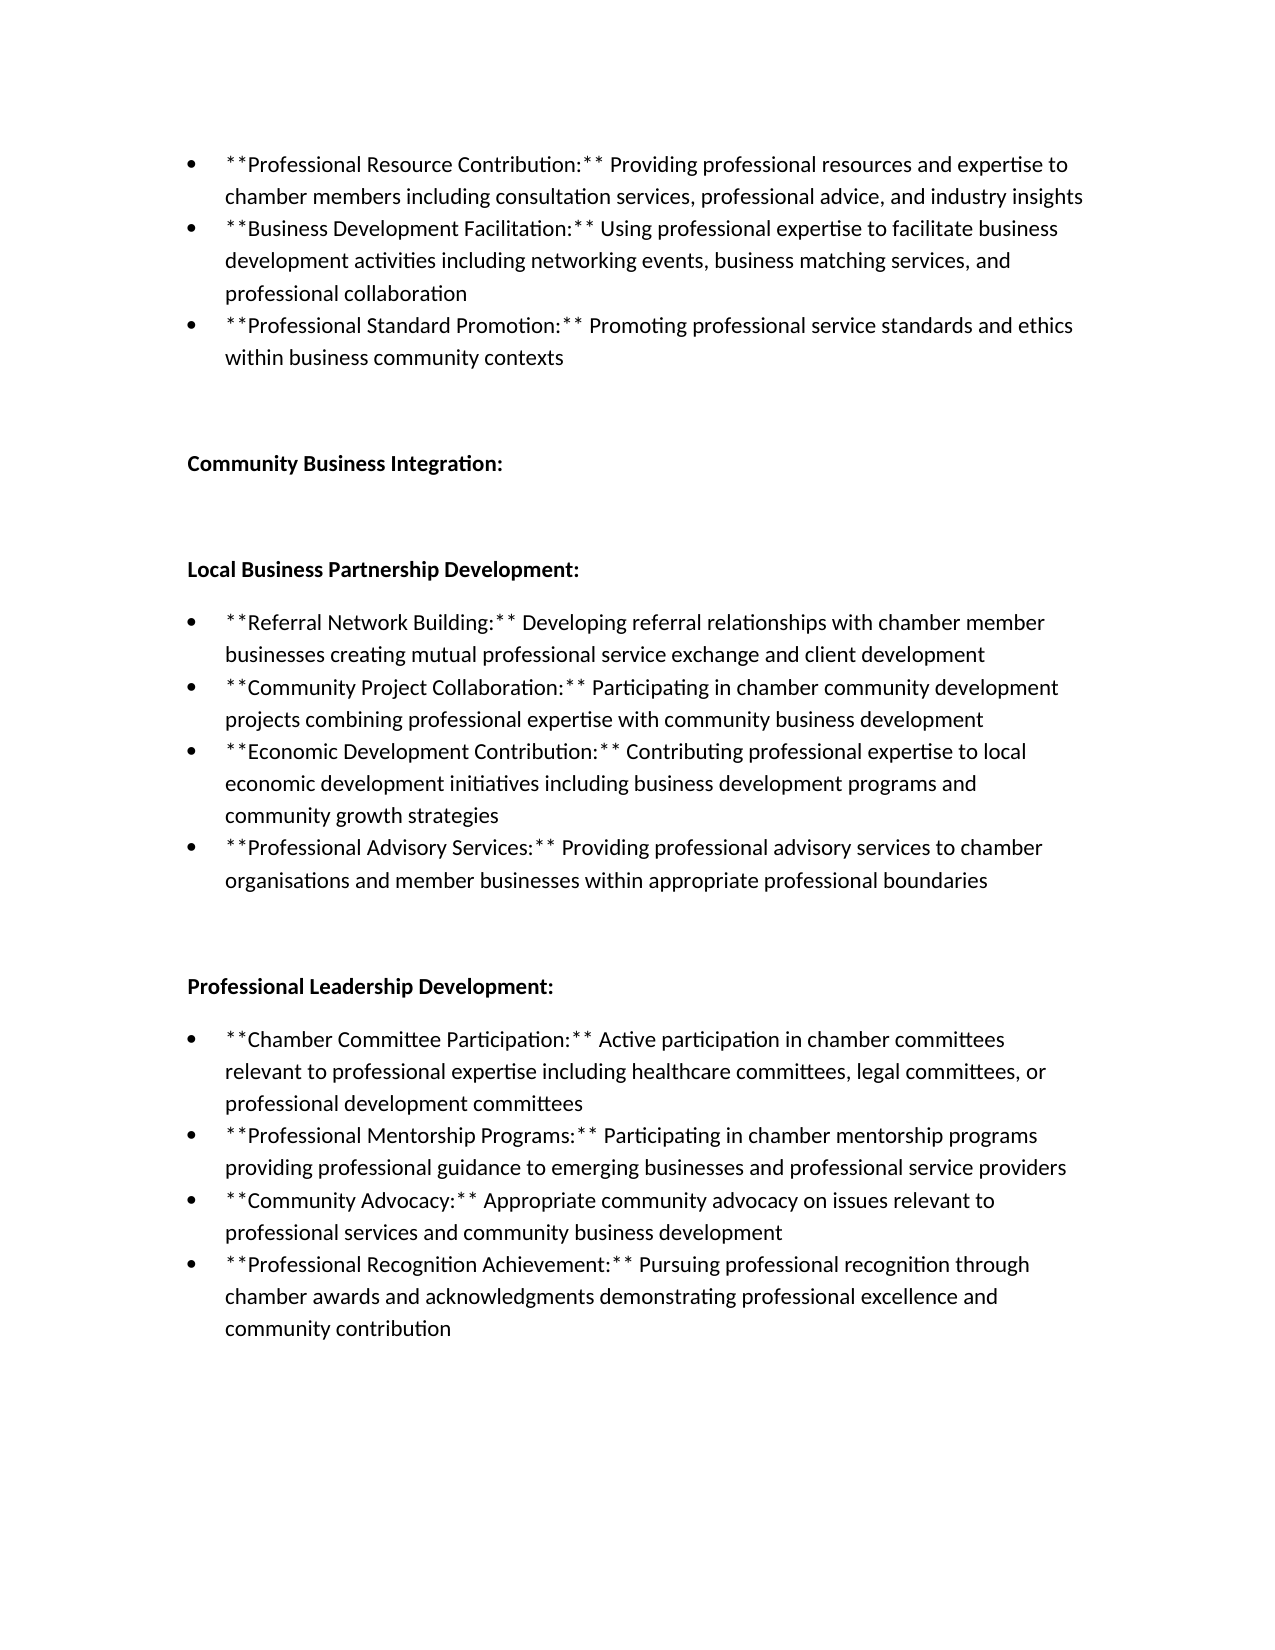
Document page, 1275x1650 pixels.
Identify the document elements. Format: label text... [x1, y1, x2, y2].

list **Economic Development Contribution:** Contributing professional expertise to local economic development initiatives including business development programs and community growth strategies [187, 737, 1087, 829]
list **Professional Standard Promotion:** Promoting professional service standards and ethics within business community contexts [187, 311, 1087, 371]
list **Professional Mentorship Programs:** Participating in chamber mentorship programs providing professional guidance to emerging businesses and professional service providers [187, 1121, 1087, 1182]
list **Professional Resource Contribution:** Providing professional resources and expertise to chamber members including consultation services, professional advice, and industry insights [187, 150, 1087, 210]
list **Chamber Committee Participation:** Active participation in chamber committees relevant to professional expertise including healthcare committees, legal committees, or professional development committees [187, 1025, 1087, 1117]
list **Community Advocacy:** Appropriate community advocacy on issues relevant to professional services and community business development [187, 1186, 1087, 1246]
list **Professional Advisory Services:** Providing professional advisory services to chamber organisations and member businesses within appropriate professional boundaries [187, 833, 1087, 894]
text Community Business Integration: [187, 449, 1087, 477]
text Professional Leadership Development: [187, 972, 1087, 1000]
text Local Business Partnership Development: [187, 555, 1087, 583]
list **Referral Network Building:** Developing referral relationships with chamber member businesses creating mutual professional service exchange and client development [187, 608, 1087, 668]
list **Community Project Collaboration:** Participating in chamber community development projects combining professional expertise with community business development [187, 673, 1087, 733]
list **Professional Recognition Achievement:** Pursuing professional recognition through chamber awards and acknowledgments demonstrating professional excellence and community contribution [187, 1250, 1087, 1342]
list **Business Development Facilitation:** Using professional expertise to facilitate business development activities including networking events, business matching services, and professional collaboration [187, 214, 1087, 307]
